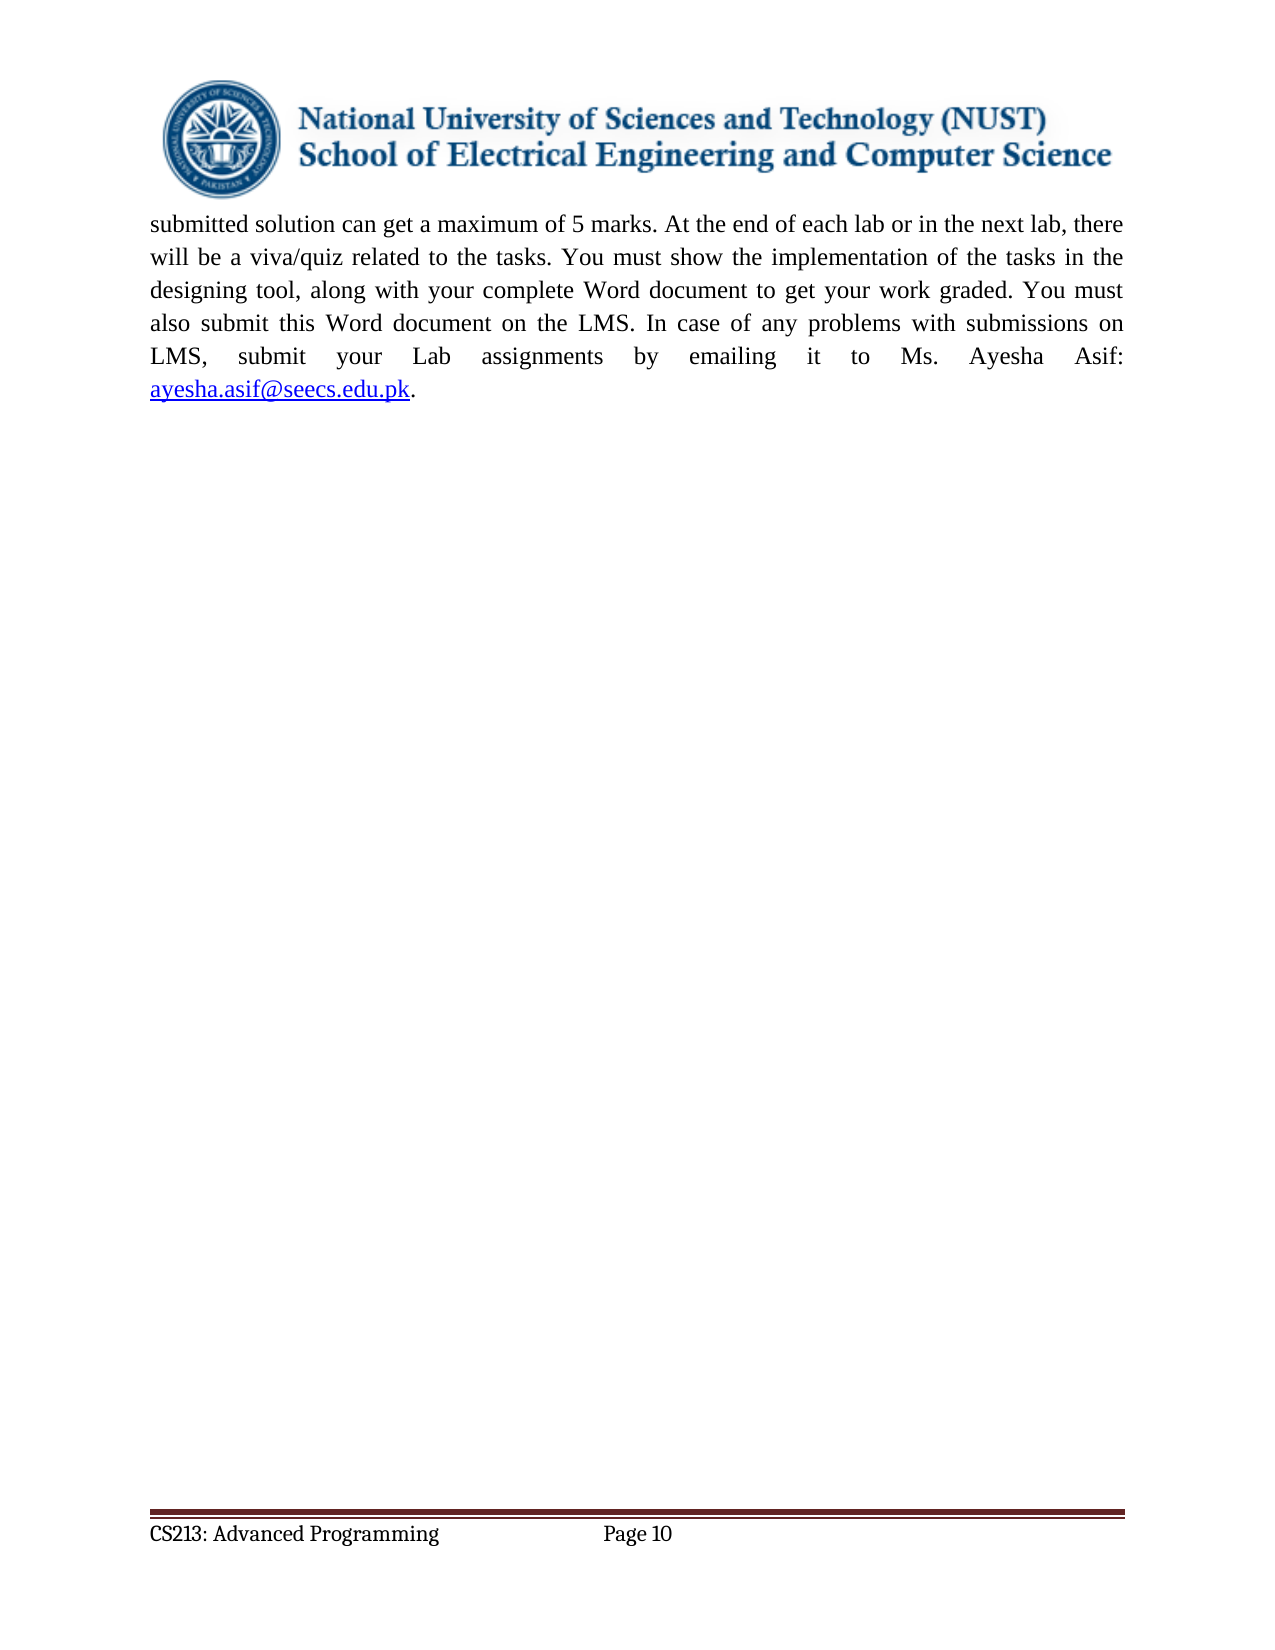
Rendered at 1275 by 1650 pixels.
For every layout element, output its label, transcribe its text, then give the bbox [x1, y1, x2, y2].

picture [150, 75, 1125, 210]
